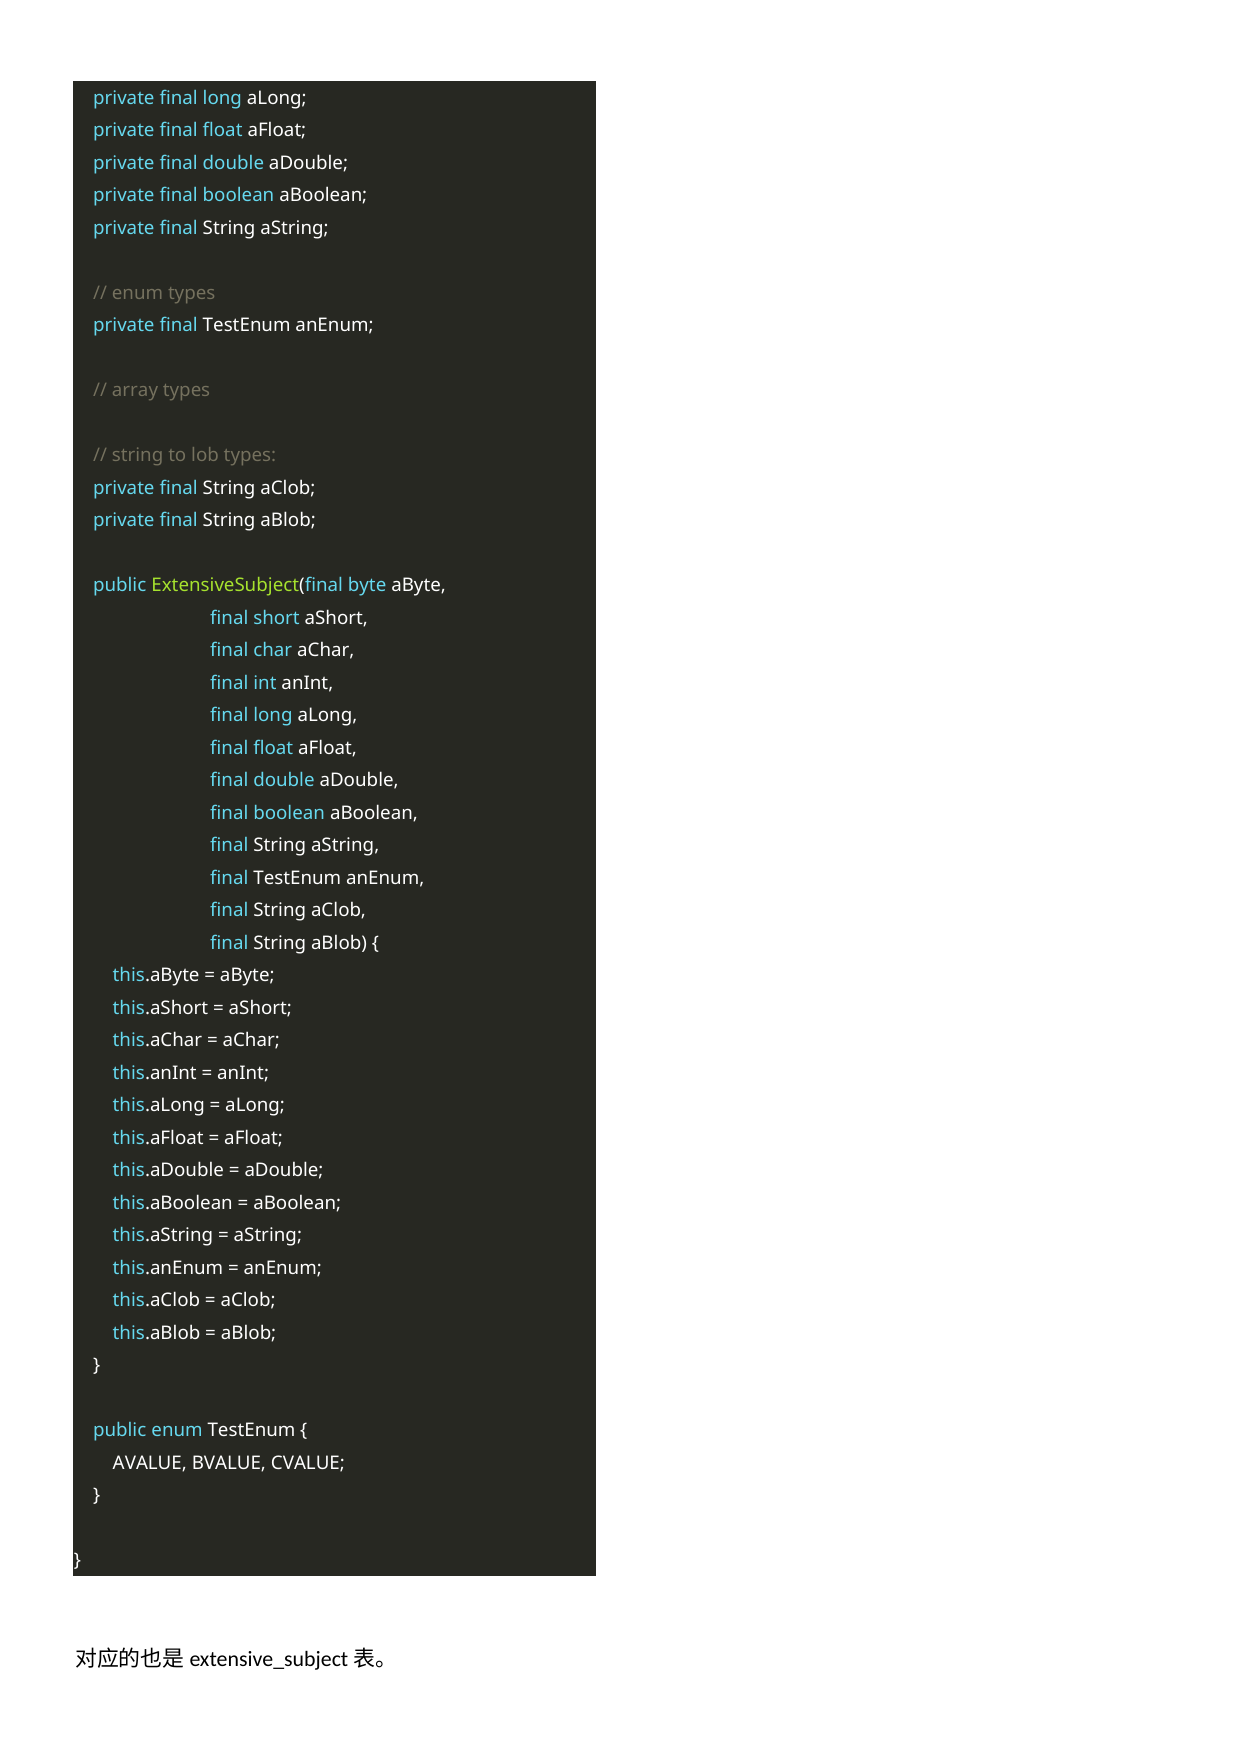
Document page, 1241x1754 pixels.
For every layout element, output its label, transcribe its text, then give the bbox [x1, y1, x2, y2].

list 对应的也是 extensive_subject 表。 [75, 1641, 1165, 1673]
